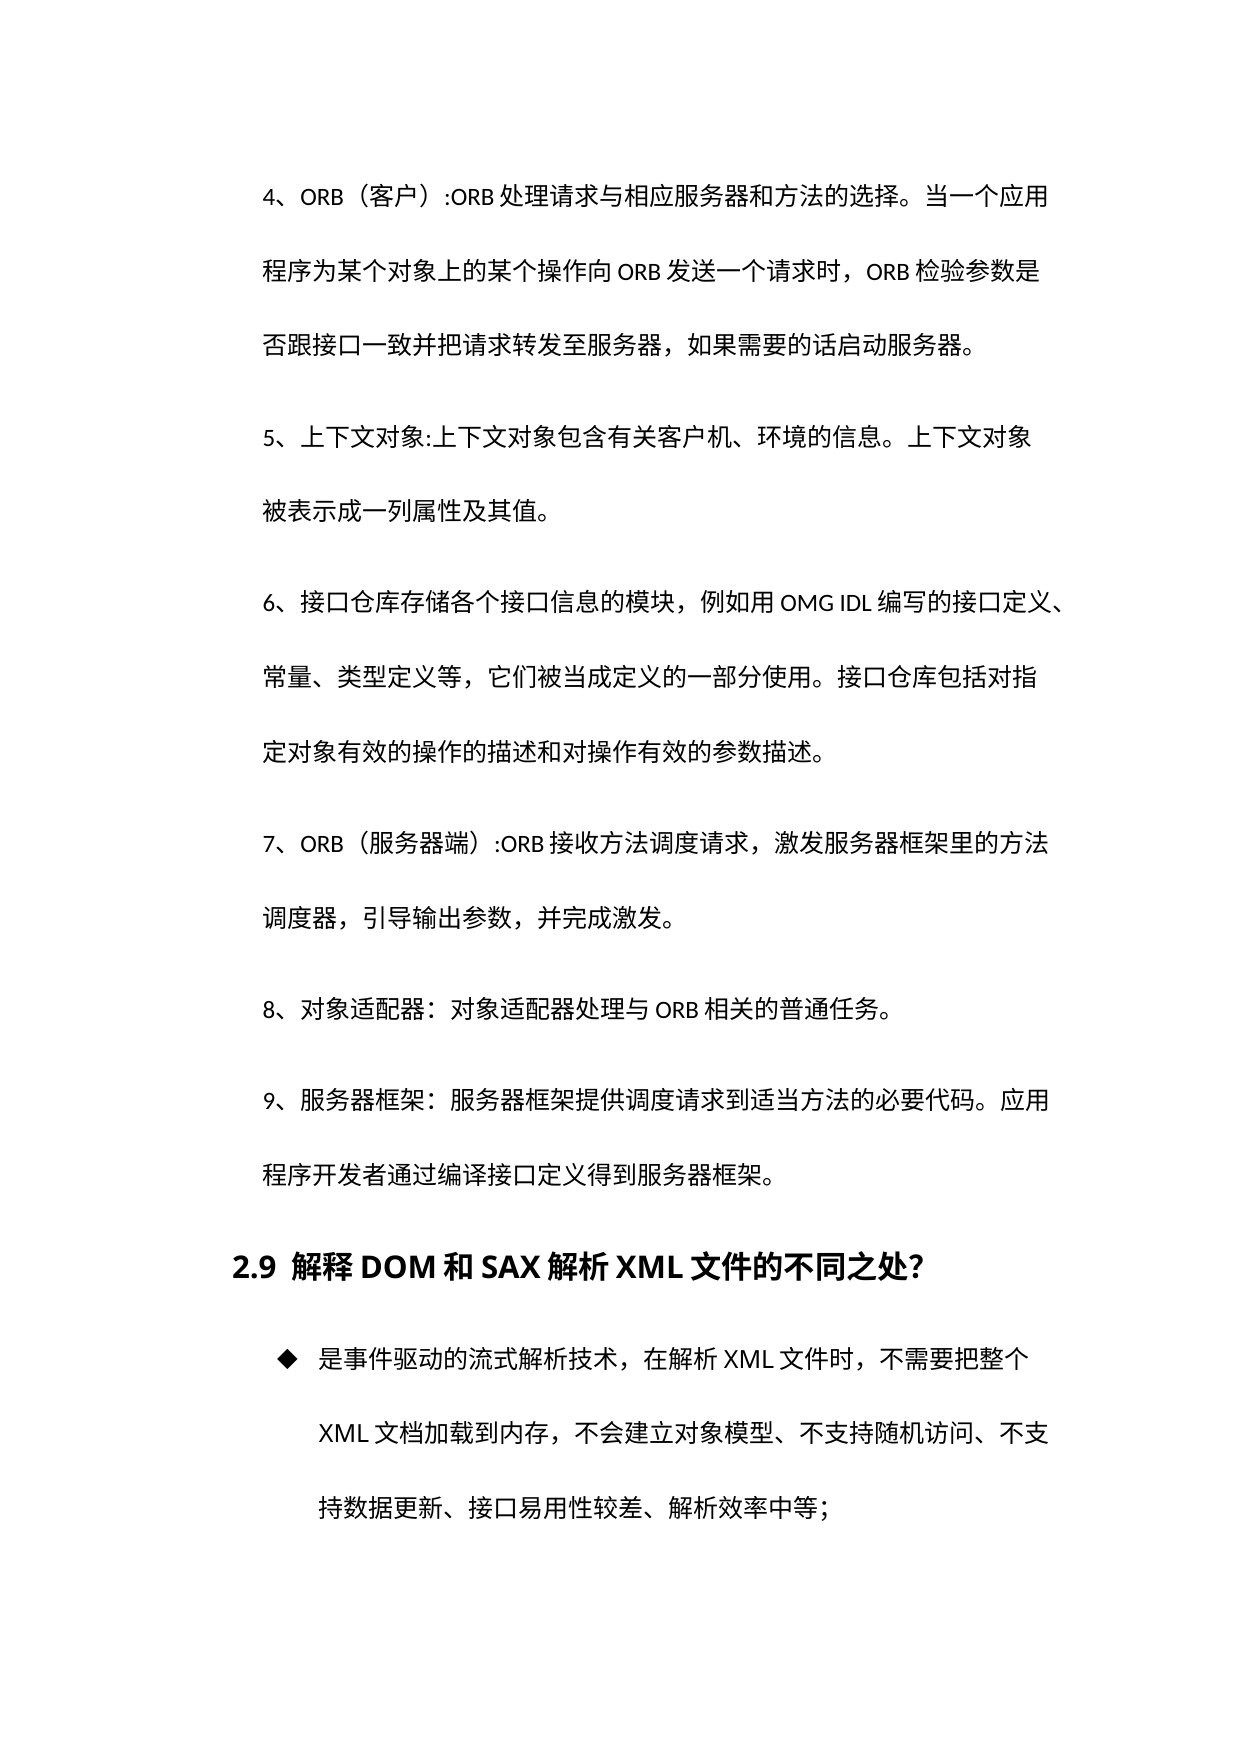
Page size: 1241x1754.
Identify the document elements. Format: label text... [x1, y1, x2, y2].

text 8、对象适配器：对象适配器处理与ORB相关的普通任务。 [262, 975, 1053, 1040]
text 9、服务器框架：服务器框架提供调度请求到适当方法的必要代码。应用程序开发者通过编译接口定义得到服务器框架。 [262, 1066, 1053, 1206]
subtitle 解释DOM和SAX解析XML文件的不同之处？ [232, 1232, 1053, 1297]
list 是事件驱动的流式解析技术，在解析XML文件时，不需要把整个XML文档加载到内存，不会建立对象模型、不支持随机访问、不支持数据更新、接口易用性较差、解析效率中等； [275, 1325, 1053, 1539]
text 7、ORB（服务器端）:ORB接收方法调度请求，激发服务器框架里的方法调度器，引导输出参数，并完成激发。 [262, 809, 1053, 949]
text 4、ORB（客户）:ORB处理请求与相应服务器和方法的选择。当一个应用程序为某个对象上的某个操作向ORB发送一个请求时，ORB检验参数是否跟接口一致并把请求转发至服务器，如果需要的话启动服务器。 [262, 162, 1053, 376]
text 6、接口仓库存储各个接口信息的模块，例如用OMG IDL编写的接口定义、常量、类型定义等，它们被当成定义的一部分使用。接口仓库包括对指定对象有效的操作的描述和对操作有效的参数描述。 [262, 568, 1053, 783]
text 5、上下文对象:上下文对象包含有关客户机、环境的信息。上下文对象被表示成一列属性及其值。 [262, 403, 1053, 542]
